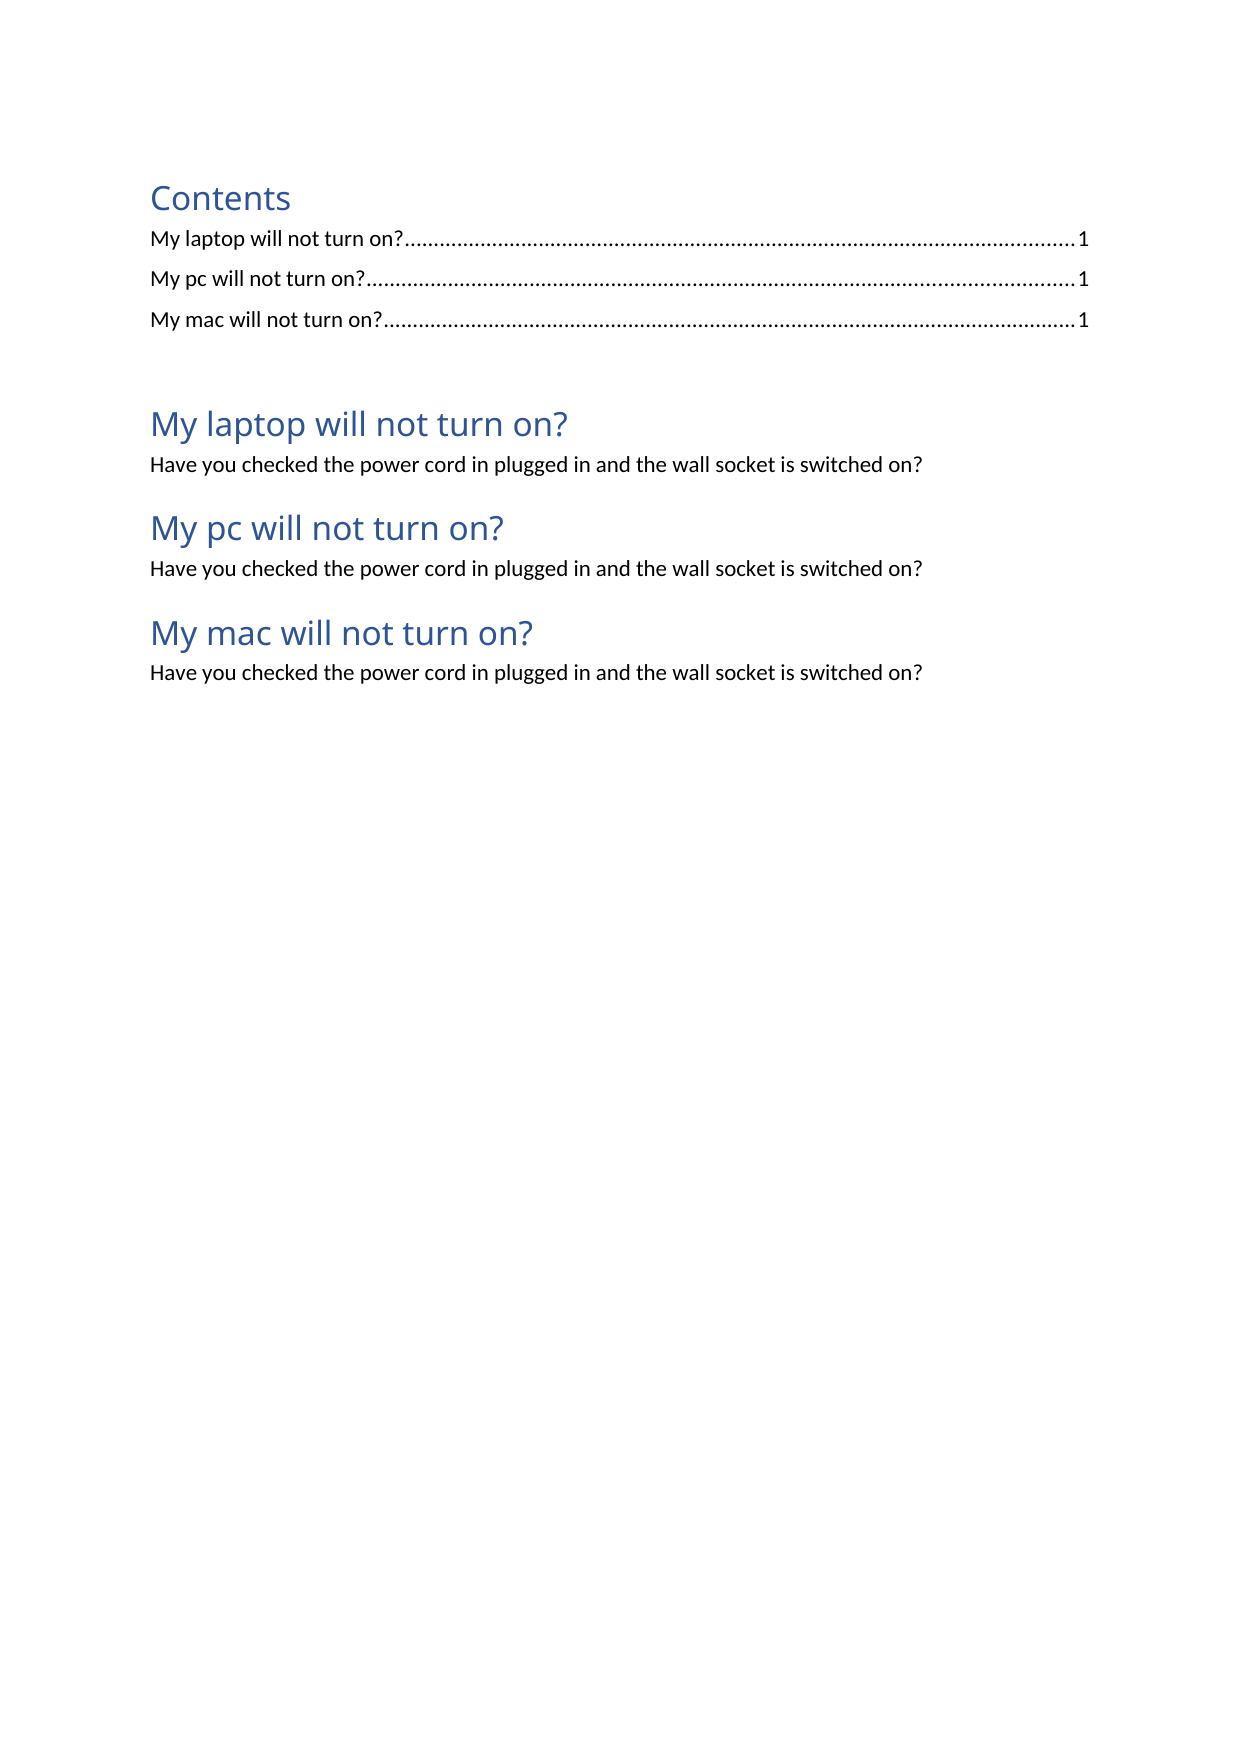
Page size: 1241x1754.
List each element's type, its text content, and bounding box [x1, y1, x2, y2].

subtitle My laptop will not turn on? [150, 401, 1090, 446]
text Have you checked the power cord in plugged in and the wall socket is switched on? [150, 658, 1090, 686]
text Have you checked the power cord in plugged in and the wall socket is switched on? [150, 450, 1090, 478]
subtitle My mac will not turn on? [150, 609, 1090, 655]
text Have you checked the power cord in plugged in and the wall socket is switched on? [150, 554, 1090, 582]
subtitle My pc will not turn on? [150, 505, 1090, 551]
